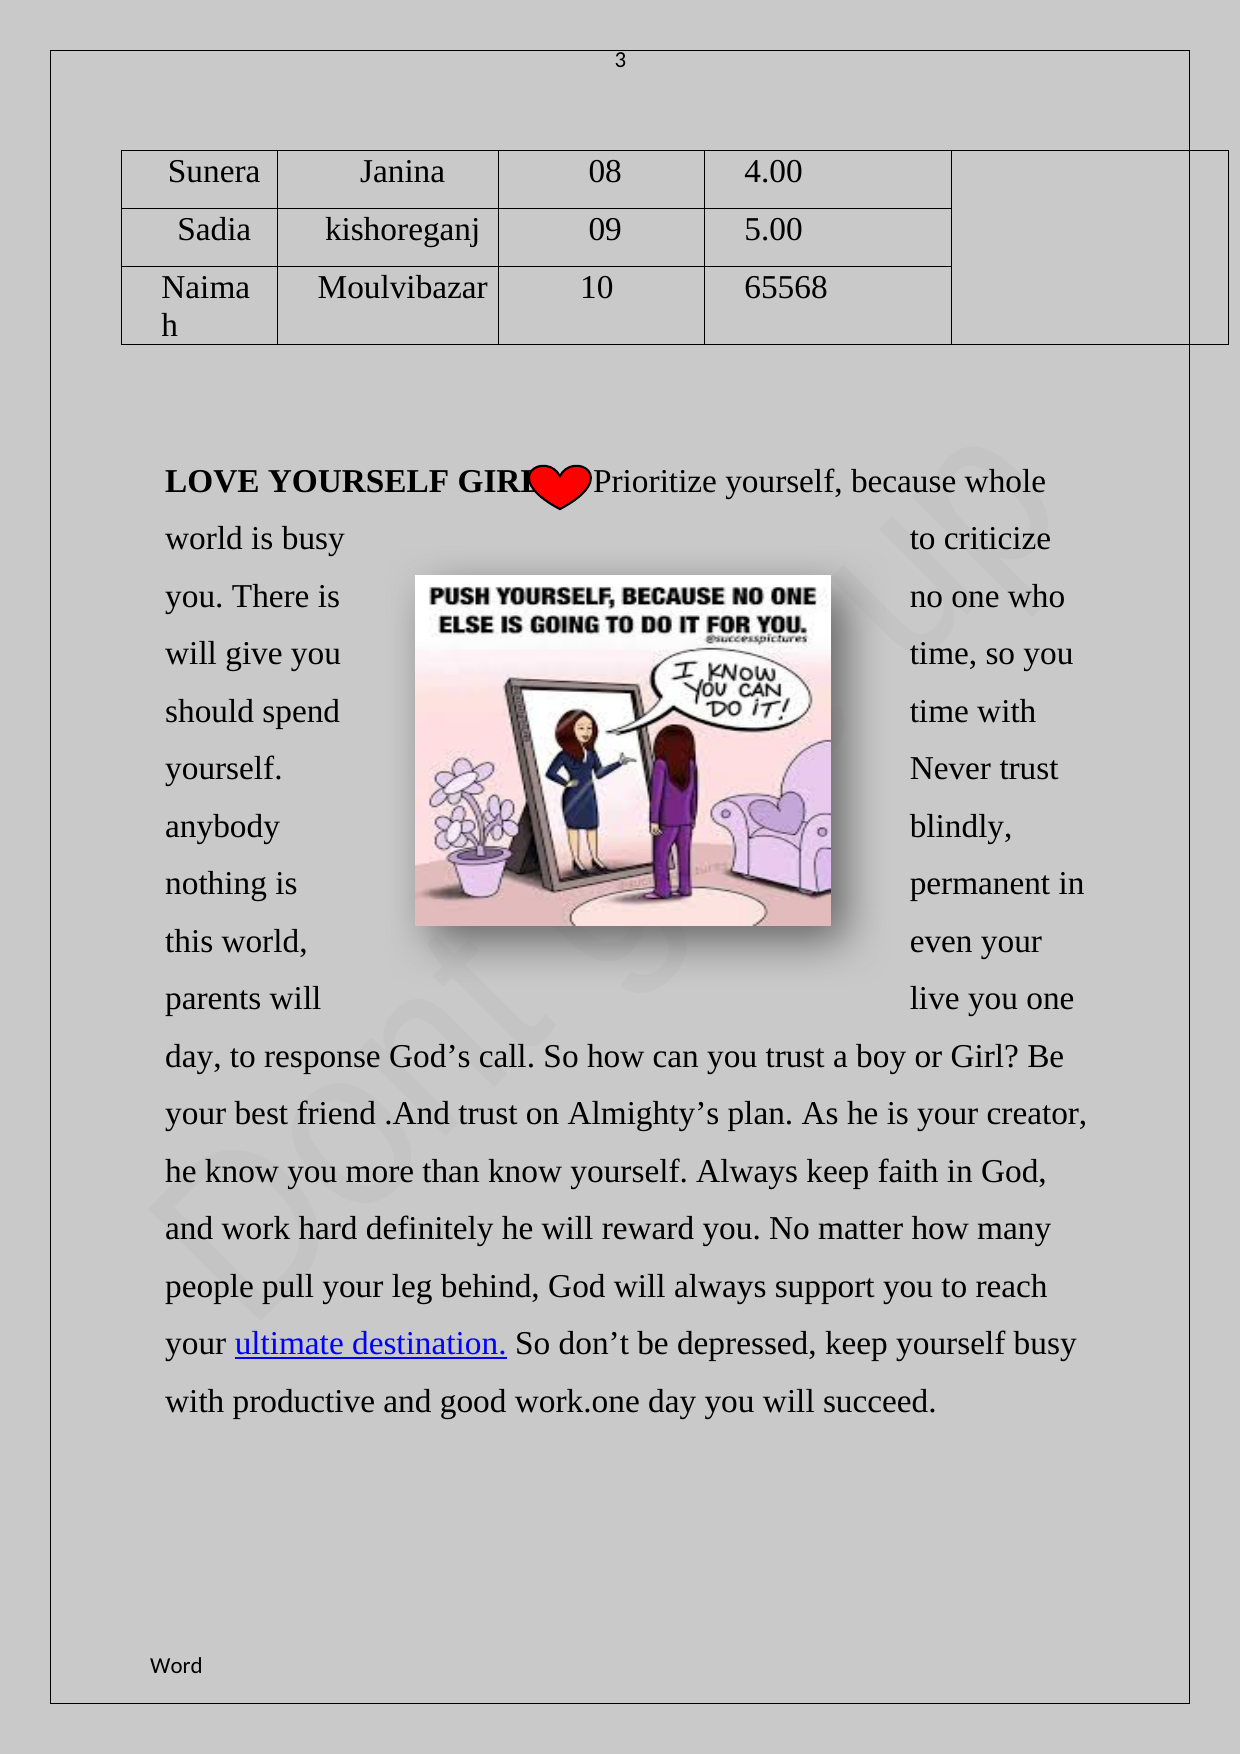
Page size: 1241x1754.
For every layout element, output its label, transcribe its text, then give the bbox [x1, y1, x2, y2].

table_cell 5.00 [705, 209, 951, 266]
picture [415, 575, 831, 926]
table_cell Janina [278, 151, 498, 208]
table_cell Moulvibazar [278, 267, 498, 344]
table_cell 08 [499, 151, 704, 208]
table_cell 10 [499, 267, 704, 344]
table_cell Sadia [122, 209, 277, 266]
table_cell Naimah [122, 267, 277, 344]
table_cell 09 [499, 209, 704, 266]
table_cell 4.00 [705, 151, 951, 208]
table_cell 65568 [705, 267, 951, 344]
table_cell Sunera [122, 151, 277, 208]
table_cell kishoreganj [278, 209, 498, 266]
text LOVE YOURSELF GIRL. Prioritize yourself, because whole world is busy to criticize you. There is no one who will give you time, so you should spend time with yourself. Never trust anybody blindly, nothing is permanent in this world, even your parents will live you one day, to response God’s call. So how can you trust a boy or Girl? Be your best friend .And trust on Almighty’s plan. As he is your creator, he know you more than know yourself. Always keep faith in God, and work hard definitely he will reward you. No matter how many people pull your leg behind, God will always support you to reach your ultimate destination. So don’t be depressed, keep yourself busy with productive and good work.one day you will succeed. [165, 461, 1090, 1419]
